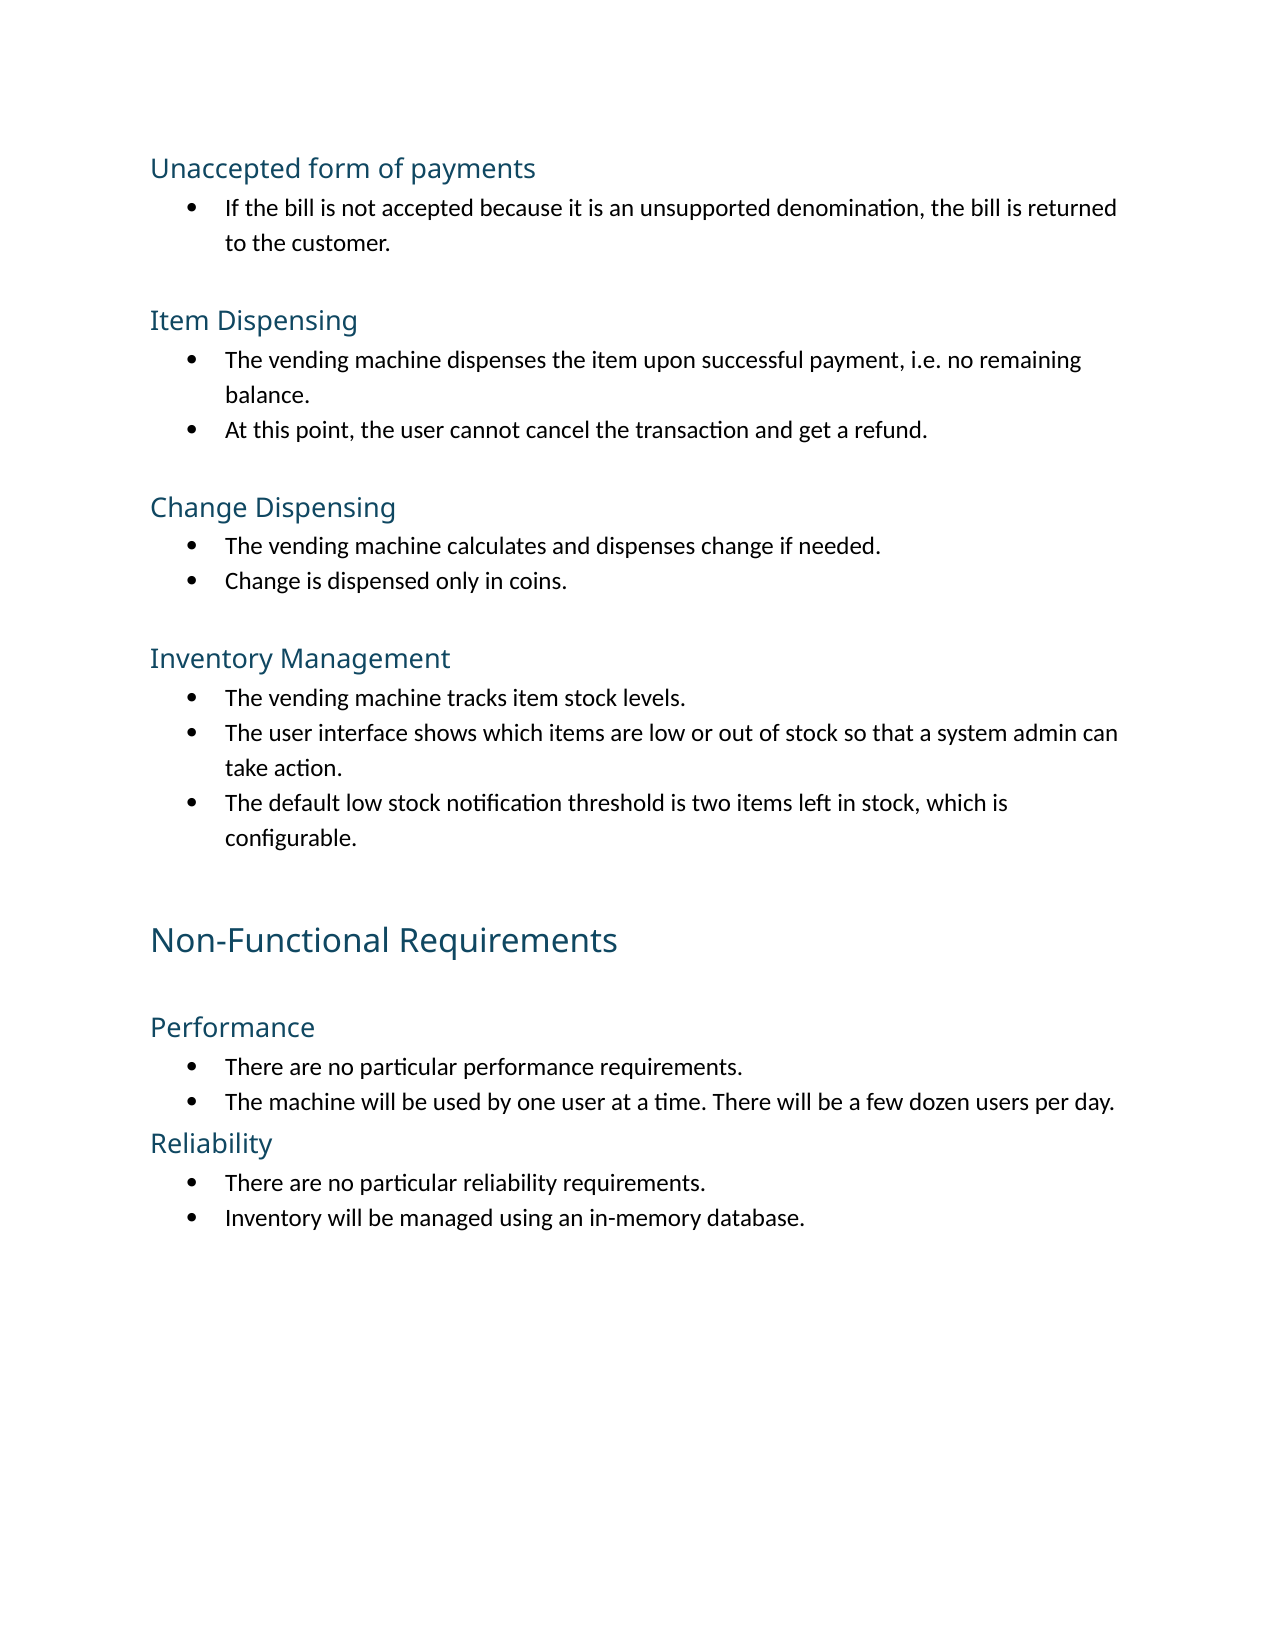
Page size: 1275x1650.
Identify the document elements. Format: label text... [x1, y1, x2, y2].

subtitle Reliability [150, 1125, 1125, 1162]
list The vending machine calculates and dispenses change if needed. [187, 531, 1125, 561]
subtitle Item Dispensing [150, 302, 1125, 338]
subtitle Change Dispensing [150, 488, 1125, 525]
subtitle Inventory Management [150, 640, 1125, 677]
list If the bill is not accepted because it is an unsupported denomination, the bill is returned to the customer. [187, 192, 1125, 258]
list There are no particular reliability requirements. [187, 1167, 1125, 1198]
list Inventory will be managed using an in-memory database. [187, 1202, 1125, 1233]
list The default low stock notification threshold is two items left in stock, which is configurable. [187, 787, 1125, 853]
list The machine will be used by one user at a time. There will be a few dozen users per day. [187, 1086, 1125, 1116]
list The user interface shows which items are low or out of stock so that a system admin can take action. [187, 717, 1125, 783]
subtitle Unaccepted form of payments [150, 150, 1125, 187]
subtitle Performance [150, 1008, 1125, 1045]
list The vending machine dispenses the item upon successful payment, i.e. no remaining balance. [187, 344, 1125, 409]
list There are no particular performance requirements. [187, 1051, 1125, 1081]
list The vending machine tracks item stock levels. [187, 682, 1125, 713]
list Change is dispensed only in coins. [187, 566, 1125, 596]
subtitle Non-Functional Requirements [150, 917, 1125, 962]
list At this point, the user cannot cancel the transaction and get a refund. [187, 414, 1125, 444]
